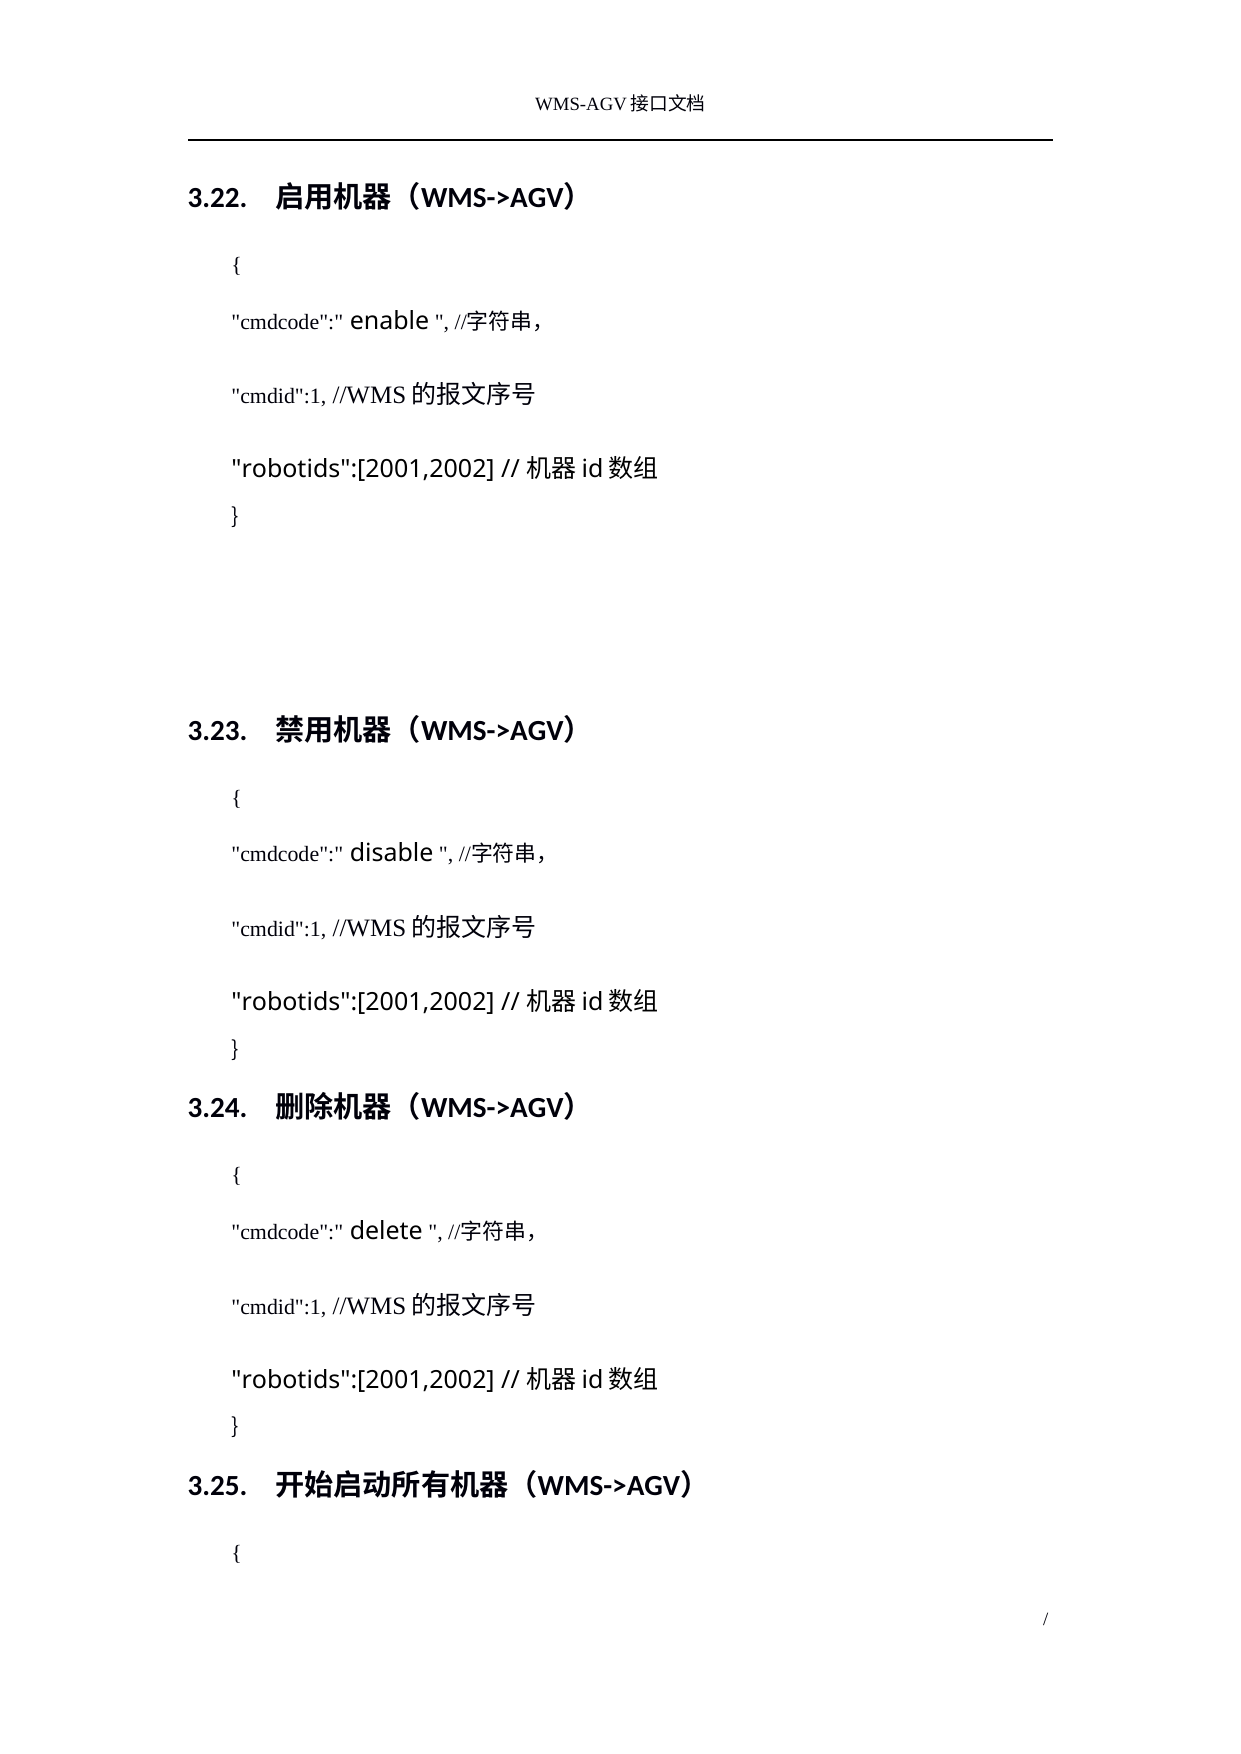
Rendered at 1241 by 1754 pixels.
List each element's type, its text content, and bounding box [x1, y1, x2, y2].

text "cmdid":1, //WMS的报文序号 [187, 893, 1053, 958]
list 启用机器（WMS->AGV） [187, 162, 1053, 227]
text "robotids":[2001,2002] // 机器id数组 [187, 1345, 1053, 1410]
text { [187, 1537, 1053, 1569]
text { [187, 1159, 1053, 1191]
text "cmdcode":" delete ", //字符串， [187, 1197, 1053, 1262]
text "robotids":[2001,2002] // 机器id数组 [187, 967, 1053, 1032]
text { [187, 781, 1053, 813]
text ｝ [187, 499, 1053, 532]
text "cmdid":1, //WMS的报文序号 [187, 1271, 1053, 1336]
list 开始启动所有机器（WMS->AGV） [187, 1450, 1053, 1515]
text "cmdcode":" enable ", //字符串， [187, 287, 1053, 352]
text "robotids":[2001,2002] // 机器id数组 [187, 434, 1053, 499]
text "cmdid":1, //WMS的报文序号 [187, 360, 1053, 425]
text "cmdcode":" disable ", //字符串， [187, 820, 1053, 885]
text ｝ [187, 1032, 1053, 1065]
text { [187, 248, 1053, 281]
list 禁用机器（WMS->AGV） [187, 695, 1053, 760]
list 删除机器（WMS->AGV） [187, 1073, 1053, 1138]
text ｝ [187, 1410, 1053, 1442]
